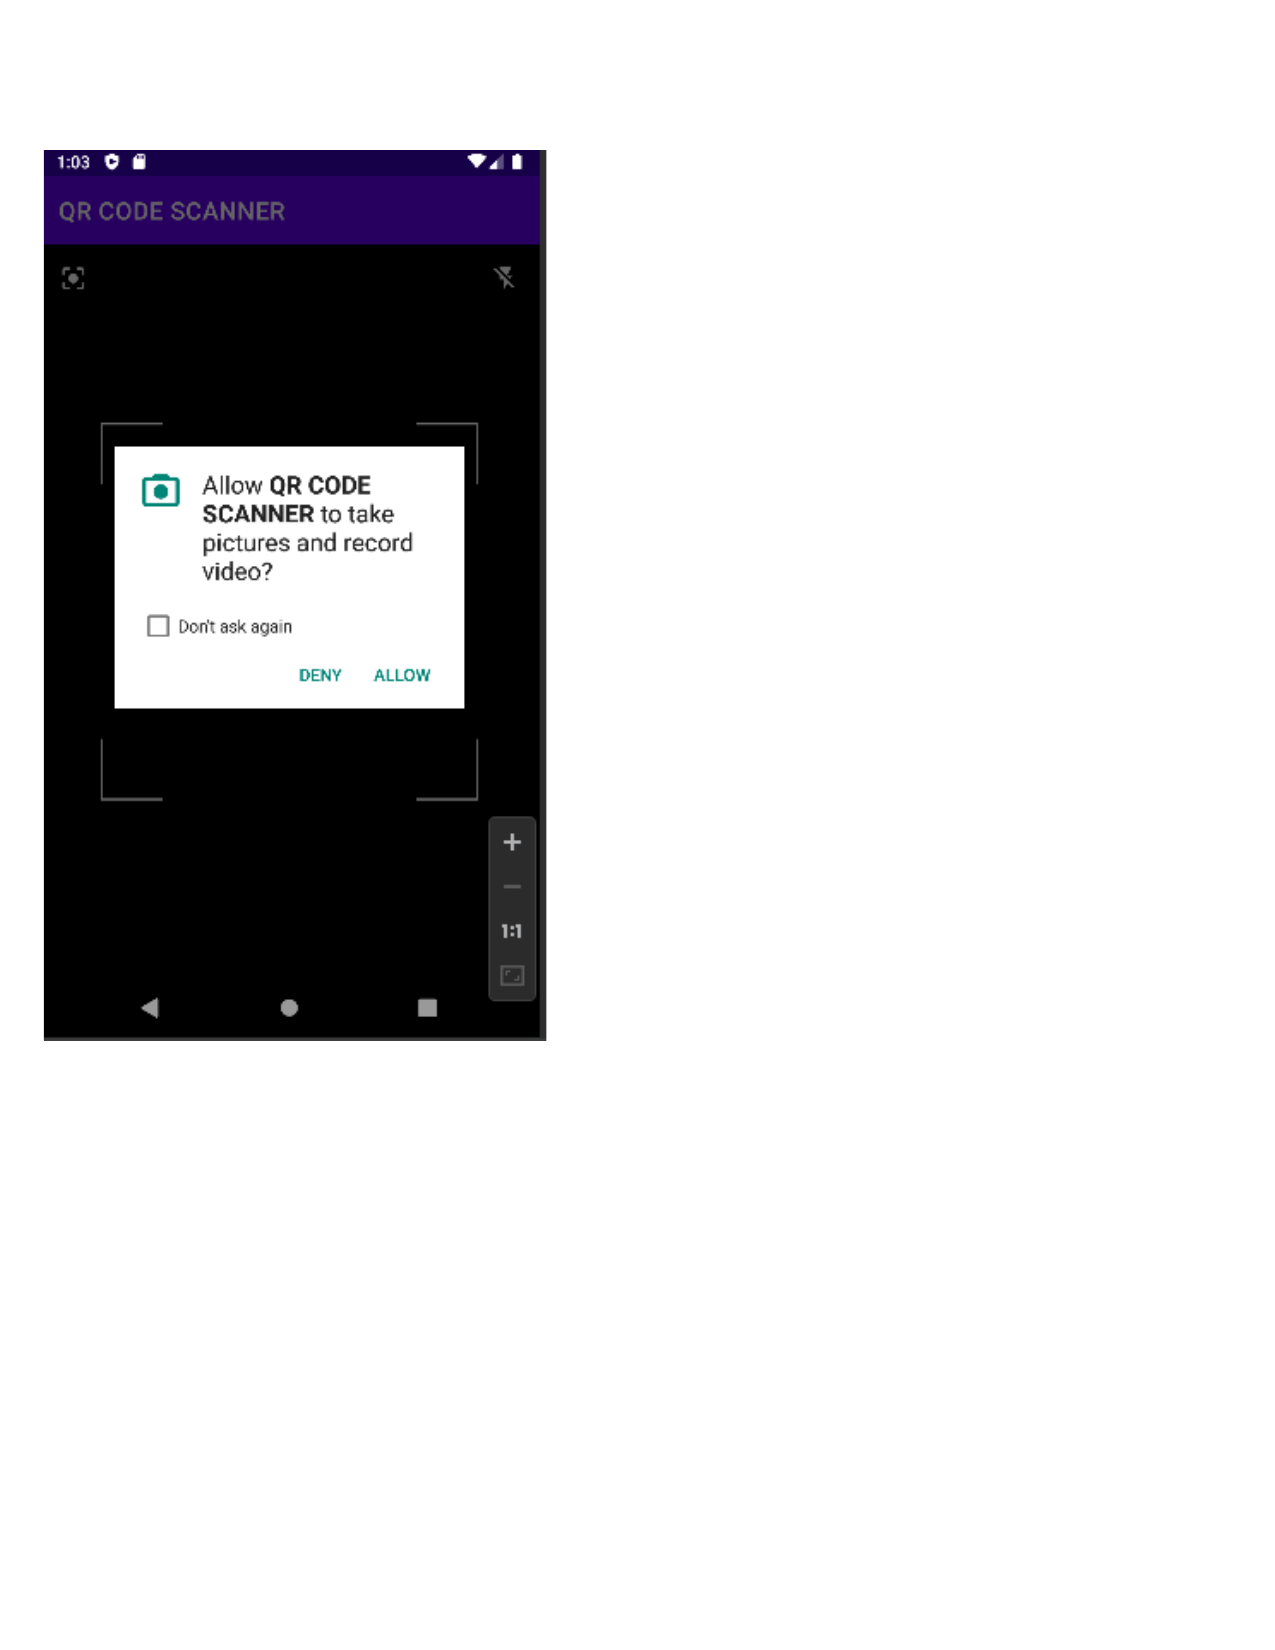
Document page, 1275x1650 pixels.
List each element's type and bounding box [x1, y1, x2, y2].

picture [43, 150, 547, 1041]
